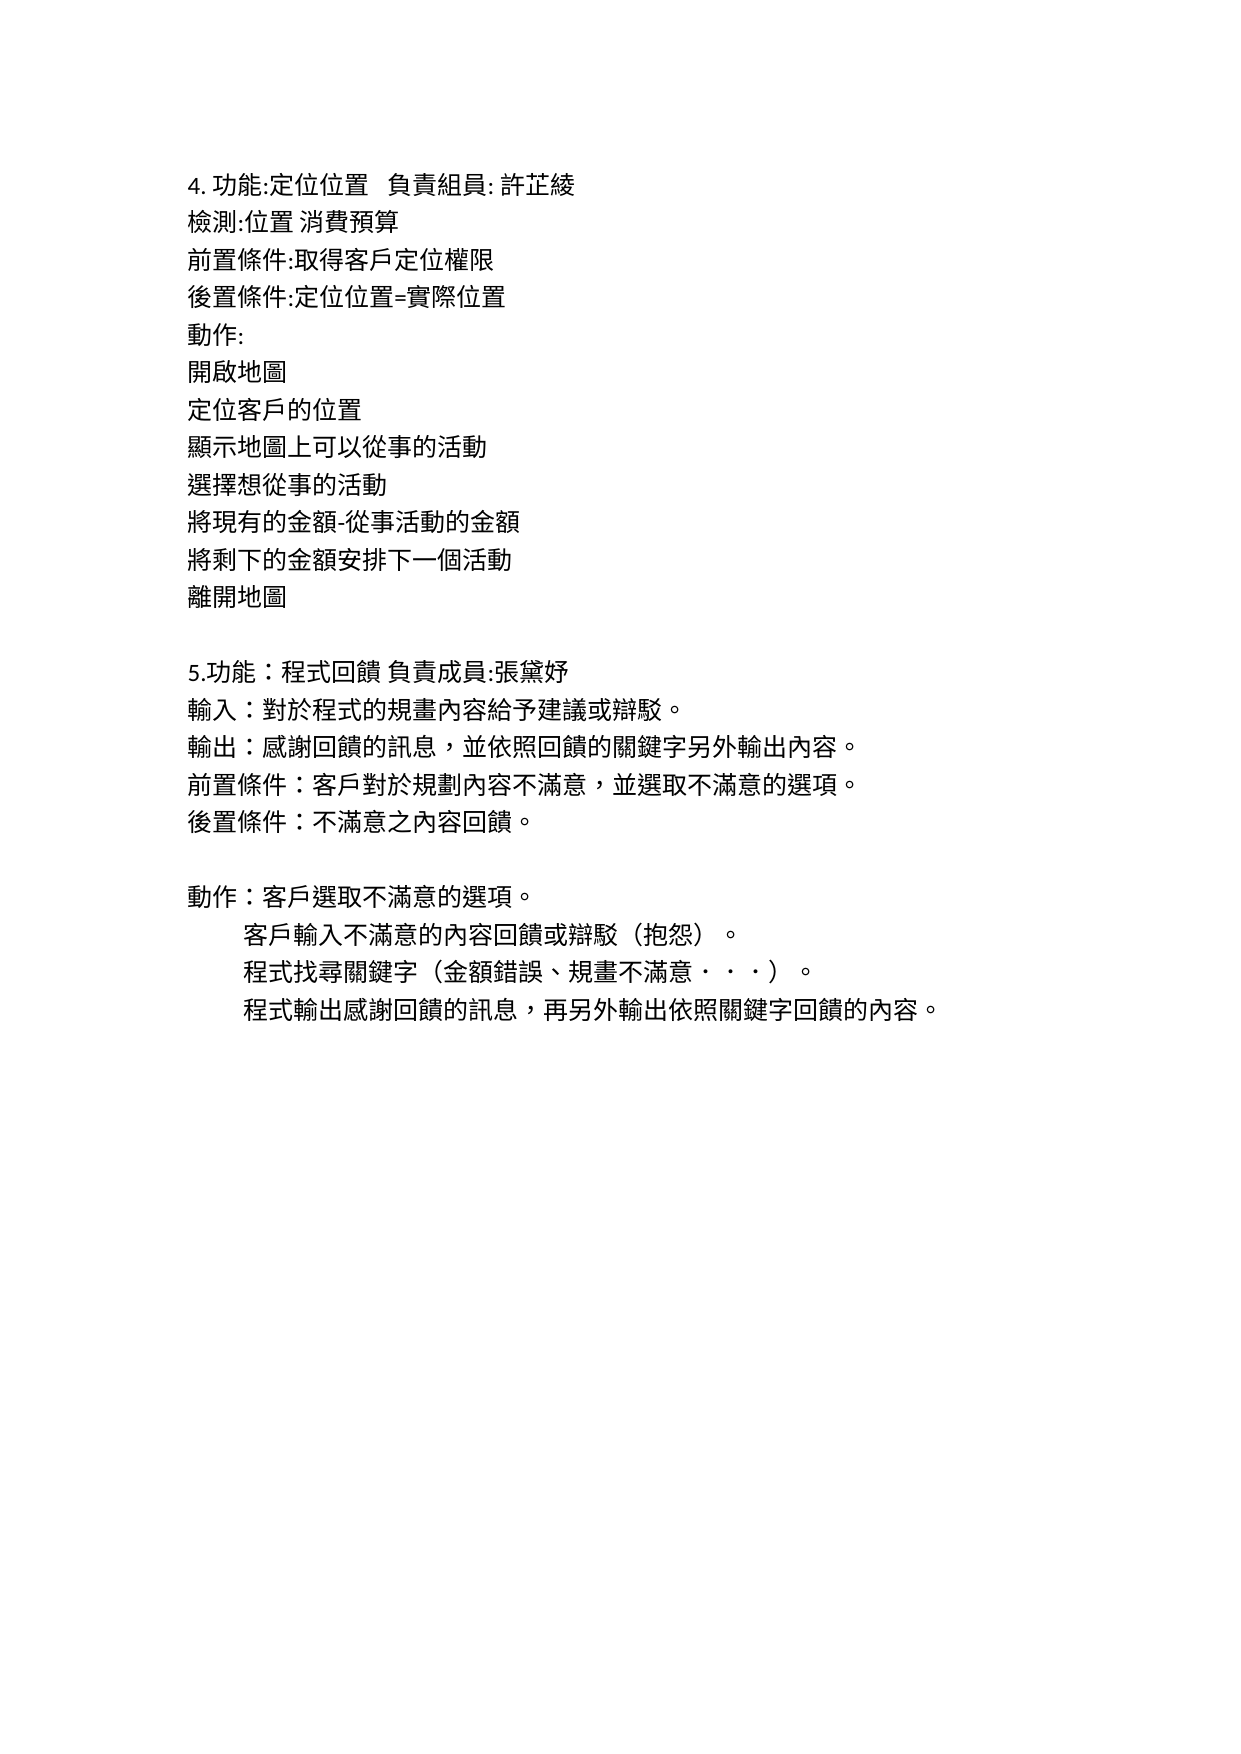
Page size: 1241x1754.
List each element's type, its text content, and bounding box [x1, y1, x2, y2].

text 後置條件:定位位置=實際位置 [187, 277, 1053, 314]
text 前置條件:取得客戶定位權限 [187, 239, 1053, 277]
text 程式找尋關鍵字（金額錯誤、規畫不滿意．．．）。 [187, 952, 1053, 989]
text 輸入：對於程式的規畫內容給予建議或辯駁。 輸出：感謝回饋的訊息，並依照回饋的關鍵字另外輸出內容。 [187, 689, 1053, 764]
text 後置條件：不滿意之內容回饋。 [187, 802, 1053, 839]
text 定位客戶的位置 [187, 389, 1053, 427]
text 前置條件：客戶對於規劃內容不滿意，並選取不滿意的選項。 [187, 764, 1053, 802]
text 將現有的金額-從事活動的金額 [187, 502, 1053, 539]
text 檢測:位置 消費預算 [187, 202, 1053, 239]
text 選擇想從事的活動 [187, 464, 1053, 502]
text 動作: [187, 314, 1053, 352]
text 將剩下的金額安排下一個活動 [187, 539, 1053, 577]
text 離開地圖 [187, 577, 1053, 614]
text 顯示地圖上可以從事的活動 [187, 427, 1053, 464]
text 開啟地圖 [187, 352, 1053, 389]
text 動作：客戶選取不滿意的選項。 [187, 877, 1053, 914]
text 4. 功能:定位位置 負責組員: 許芷綾 [187, 164, 1053, 202]
text 客戶輸入不滿意的內容回饋或辯駁（抱怨）。 [187, 914, 1053, 952]
text 程式輸出感謝回饋的訊息，再另外輸出依照關鍵字回饋的內容。 [187, 989, 1053, 1027]
text 5.功能：程式回饋 負責成員:張黛妤 [187, 652, 1053, 689]
